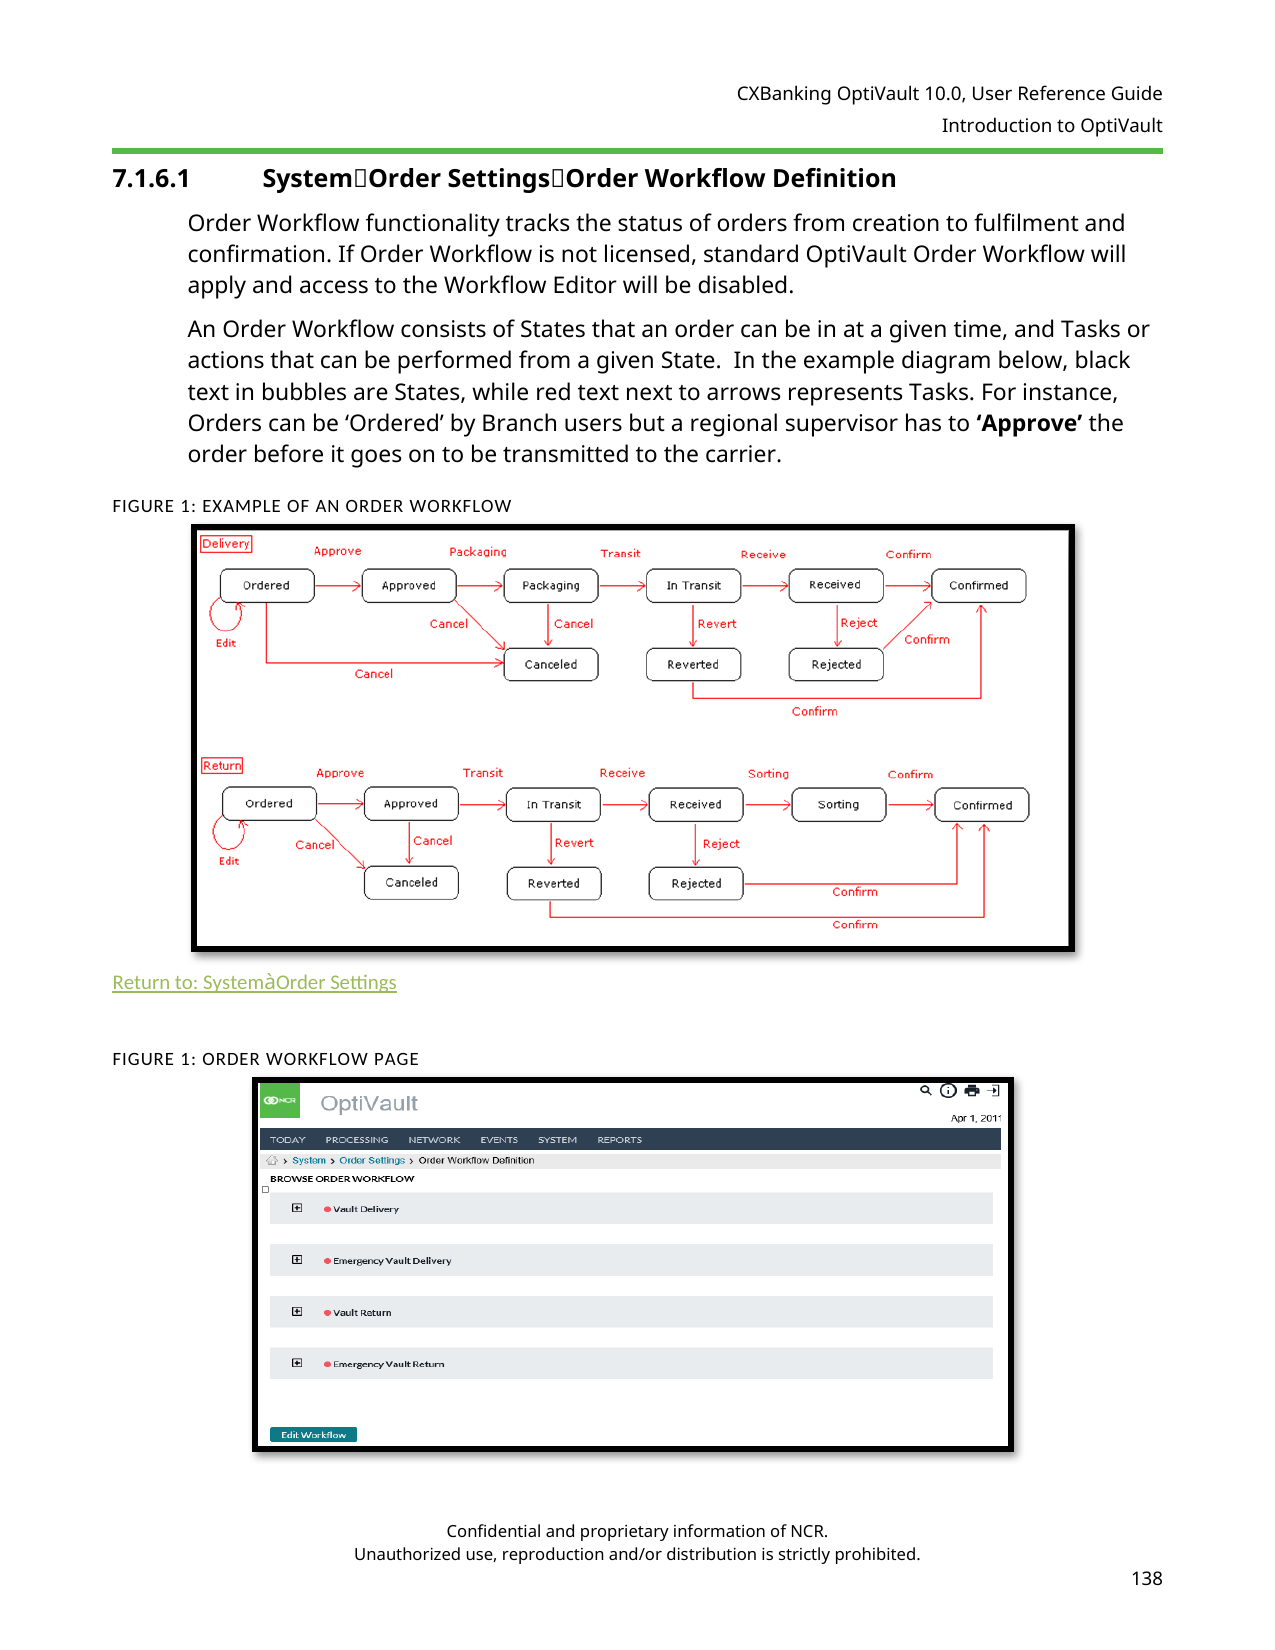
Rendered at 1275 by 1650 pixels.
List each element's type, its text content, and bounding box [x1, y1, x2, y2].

subtitle SystemOrder SettingsOrder Workflow Definition [112, 160, 1163, 194]
picture [197, 530, 1069, 946]
text Return to: SystemàOrder Settings [112, 967, 1163, 996]
text An Order Workflow consists of States that an order can be in at a given time, and Tasks or actions that can be performed from a given State. In the example diagram below, black text in bubbles are States, while red text next to arrows represents Tasks. For instance, Orders can be ‘Ordered’ by Branch users but a regional supervisor has to ‘Approve’ the order before it goes on to be transmitted to the carrier. [187, 313, 1163, 469]
text Order Workflow functionality tracks the status of orders from creation to fulfilment and confirmation. If Order Workflow is not licensed, standard OptiVault Order Workflow will apply and access to the Workflow Editor will be disabled. [187, 207, 1163, 301]
picture [258, 1083, 1008, 1446]
